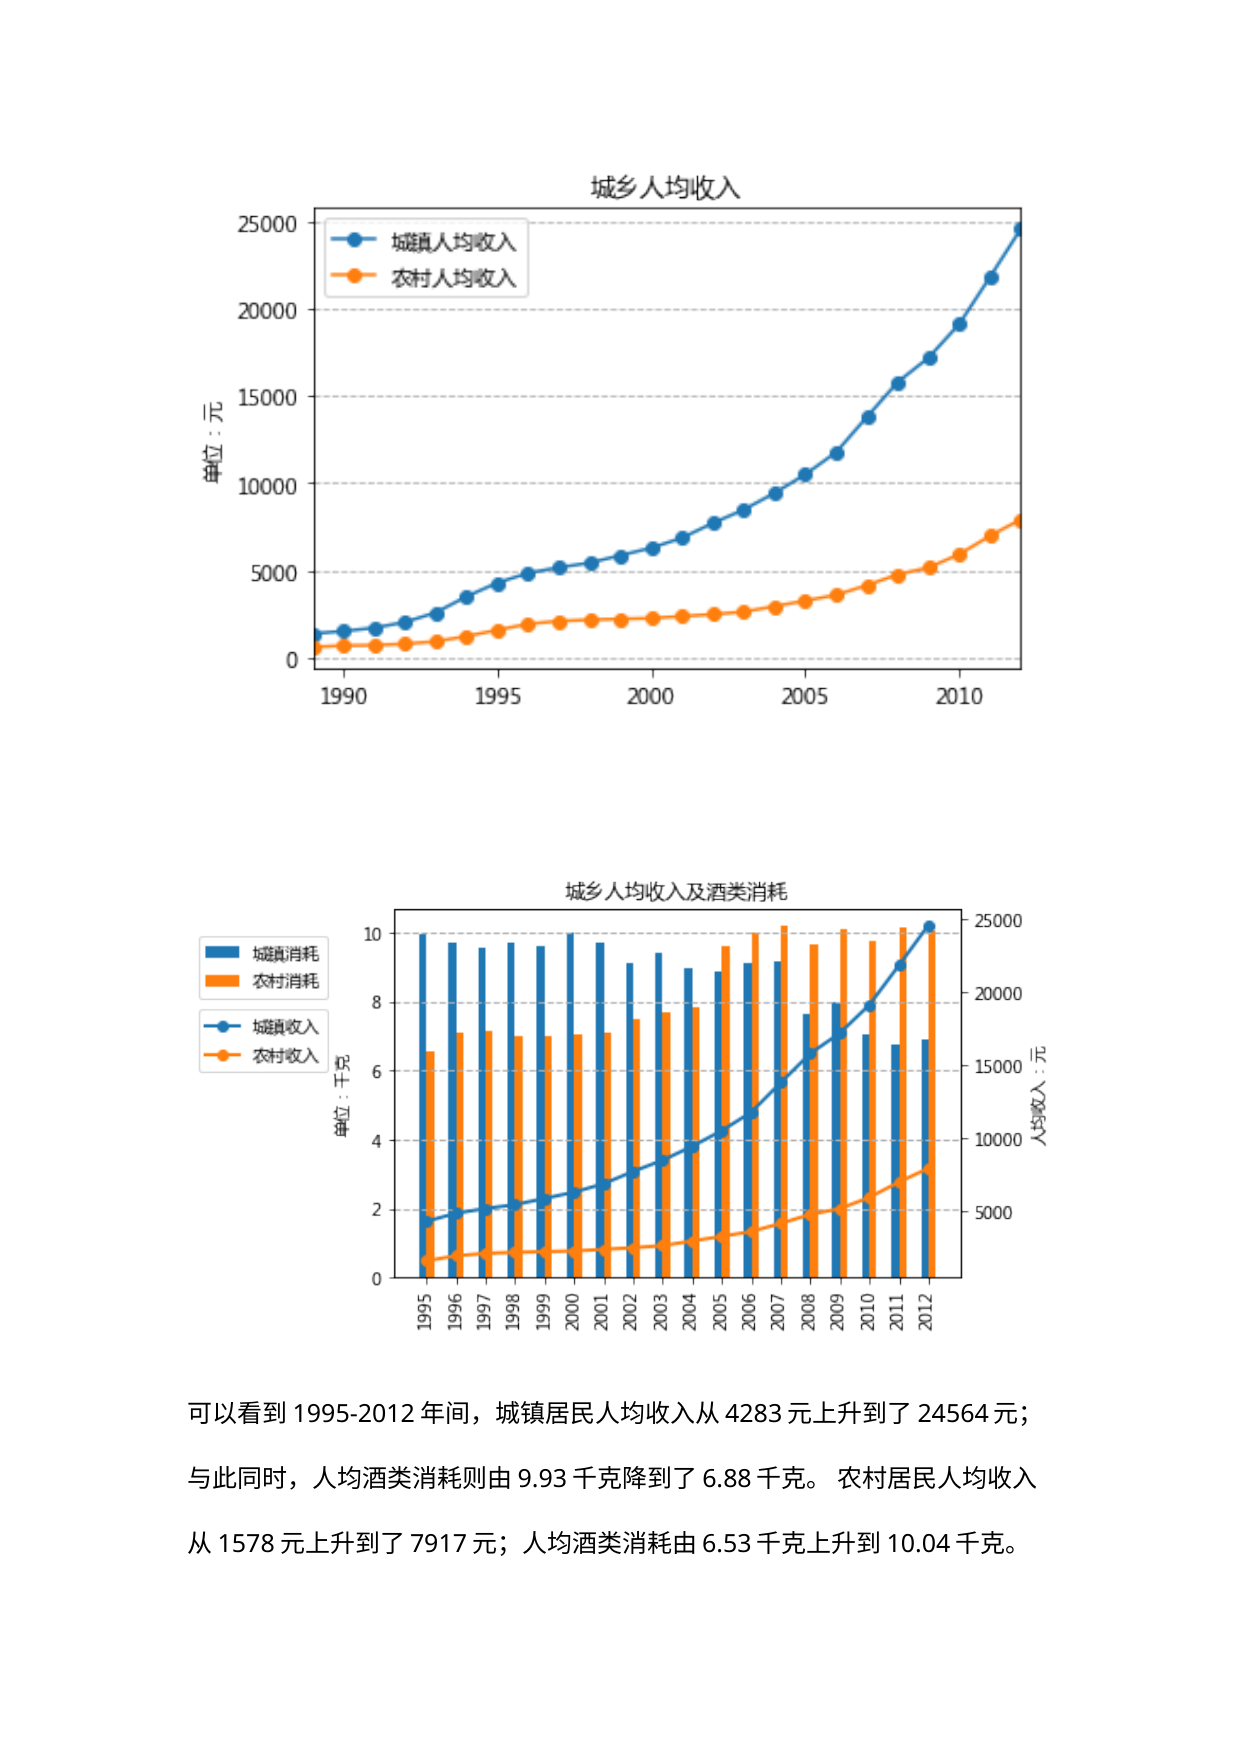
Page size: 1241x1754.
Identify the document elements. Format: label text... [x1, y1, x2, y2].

text 可以看到1995-2012年间，城镇居民人均收入从4283元上升到了24564元；与此同时，人均酒类消耗则由9.93千克降到了6.88千克。 农村居民人均收入从1578元上升到了7917元；人均酒类消耗由6.53千克上升到10.04千克。 [187, 1379, 1053, 1574]
picture [187, 162, 1044, 724]
picture [187, 870, 1063, 1342]
